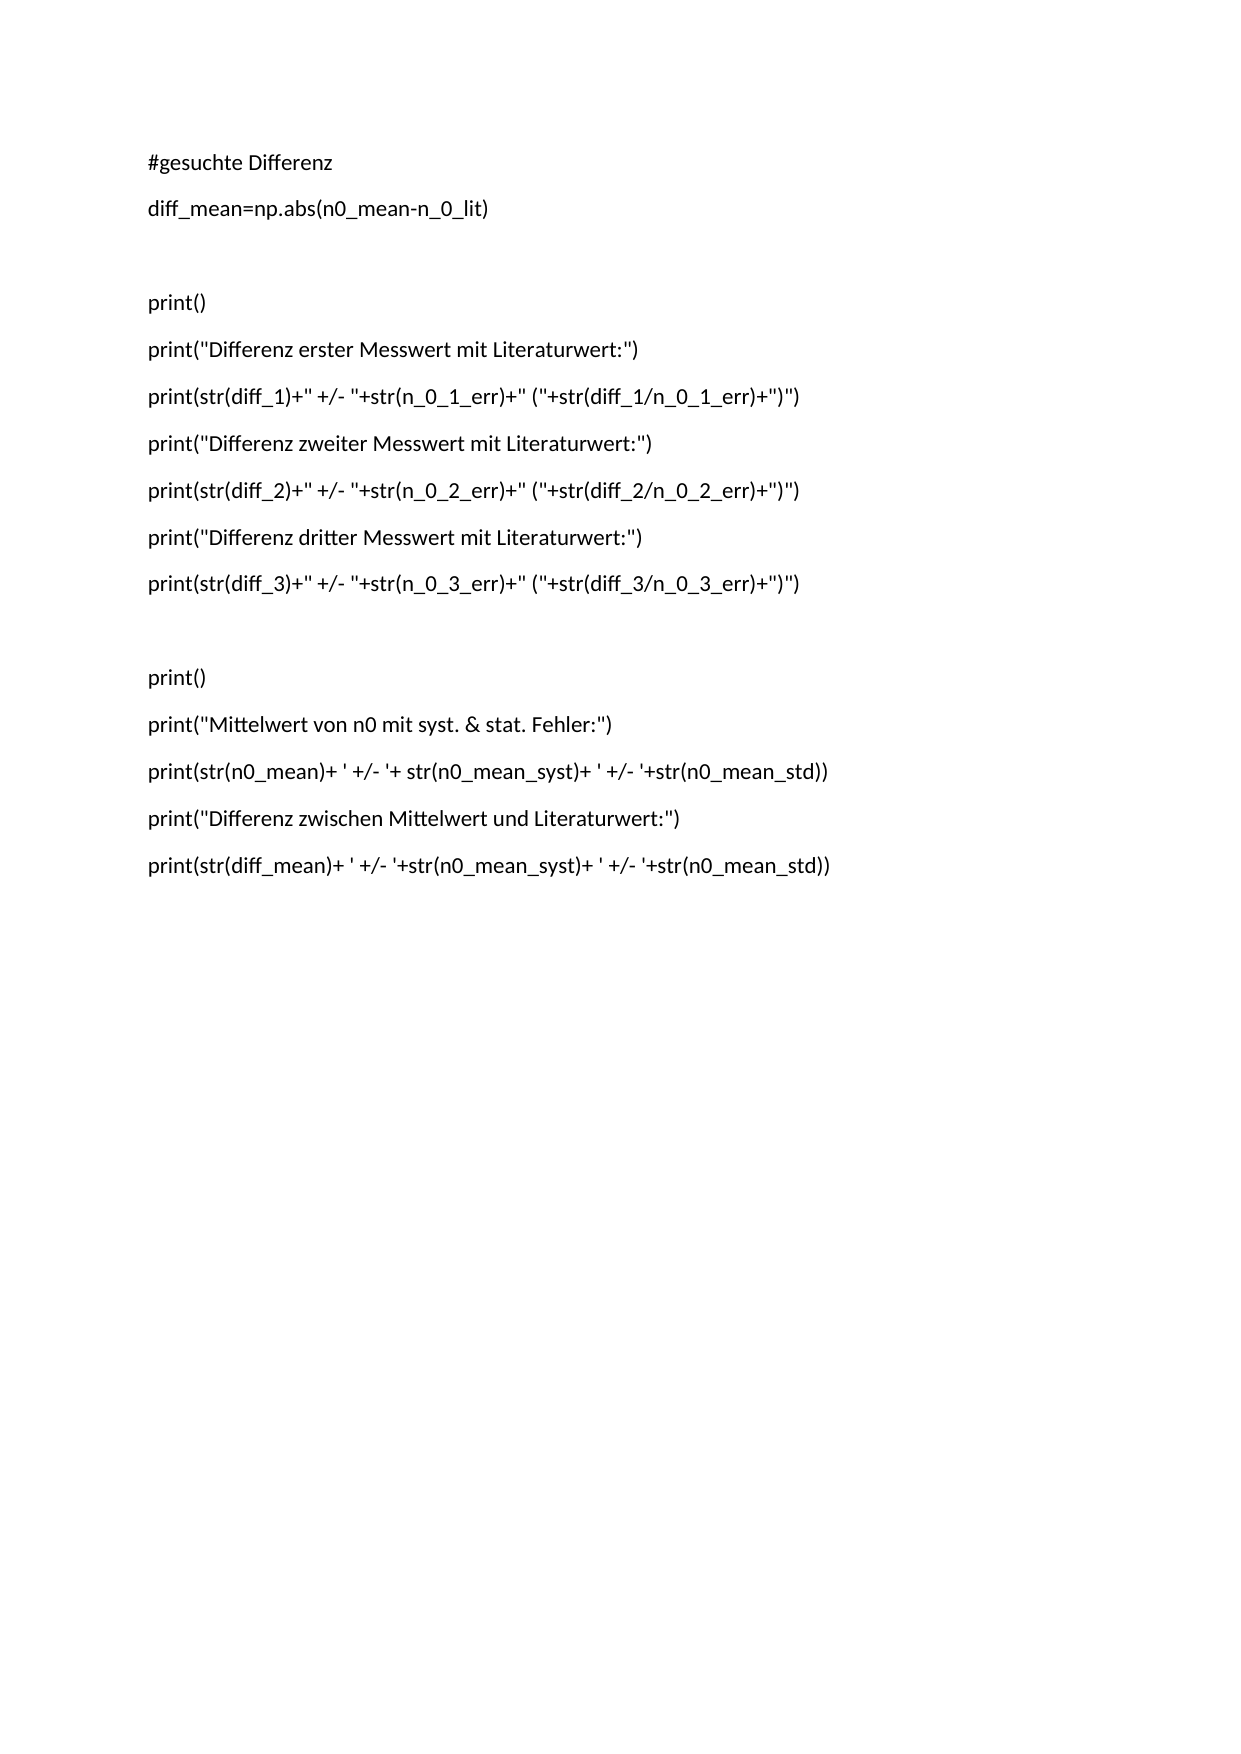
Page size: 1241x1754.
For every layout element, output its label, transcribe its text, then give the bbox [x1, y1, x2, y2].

text print("Differenz dritter Messwert mit Literaturwert:") [148, 523, 1093, 551]
text print("Differenz zwischen Mittelwert und Literaturwert:") [148, 804, 1093, 832]
text print() [148, 663, 1093, 691]
text diff_mean=np.abs(n0_mean-n_0_lit) [148, 194, 1093, 222]
text print(str(diff_1)+" +/- "+str(n_0_1_err)+" ("+str(diff_1/n_0_1_err)+")") [148, 382, 1093, 410]
text #gesuchte Differenz [148, 148, 1093, 176]
text print(str(diff_2)+" +/- "+str(n_0_2_err)+" ("+str(diff_2/n_0_2_err)+")") [148, 476, 1093, 504]
text print("Mittelwert von n0 mit syst. & stat. Fehler:") [148, 710, 1093, 738]
text print("Differenz erster Messwert mit Literaturwert:") [148, 335, 1093, 363]
text print(str(diff_mean)+ ' +/- '+str(n0_mean_syst)+ ' +/- '+str(n0_mean_std)) [148, 851, 1093, 879]
text print("Differenz zweiter Messwert mit Literaturwert:") [148, 429, 1093, 457]
text print(str(n0_mean)+ ' +/- '+ str(n0_mean_syst)+ ' +/- '+str(n0_mean_std)) [148, 757, 1093, 785]
text print(str(diff_3)+" +/- "+str(n_0_3_err)+" ("+str(diff_3/n_0_3_err)+")") [148, 569, 1093, 597]
text print() [148, 288, 1093, 316]
